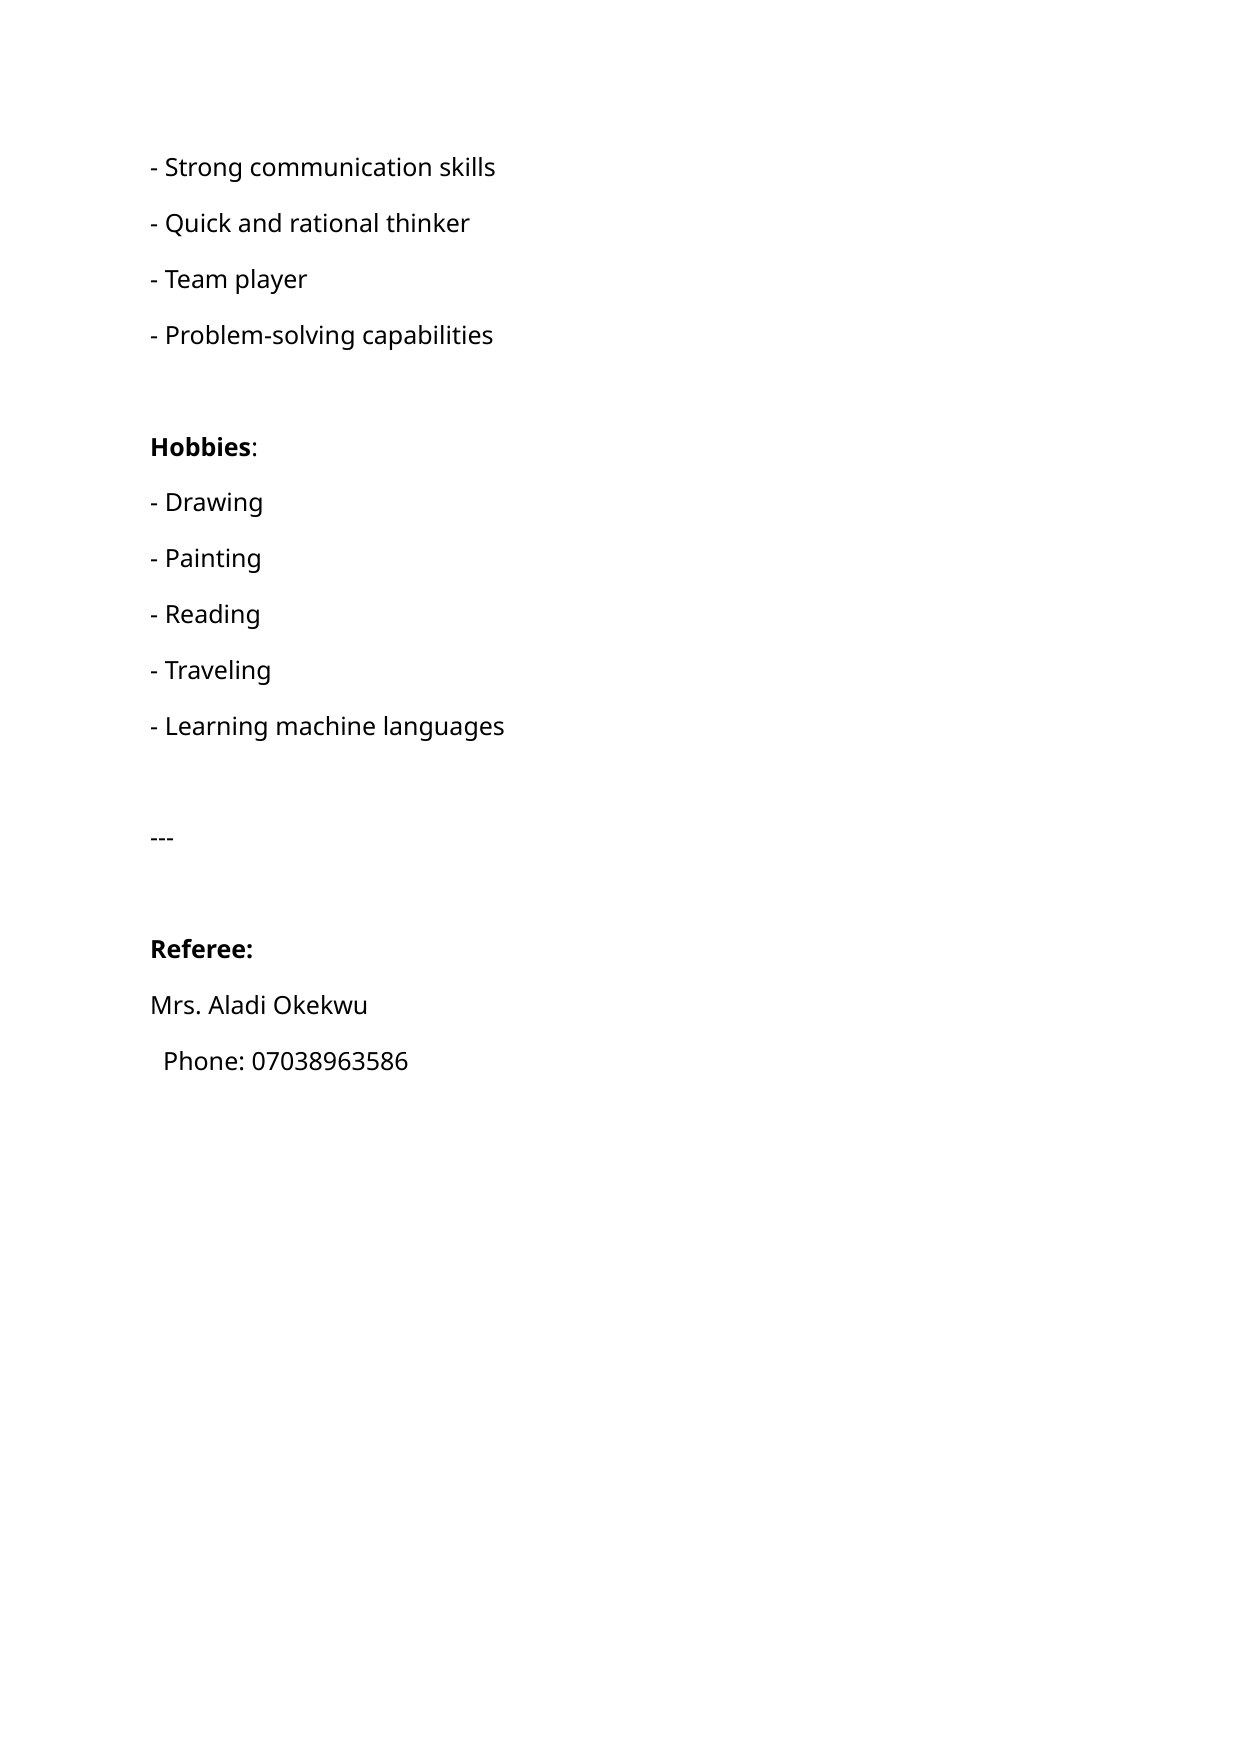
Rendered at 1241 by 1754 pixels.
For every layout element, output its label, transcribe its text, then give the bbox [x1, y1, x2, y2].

text - Painting [150, 541, 1090, 575]
text --- [150, 820, 1090, 854]
text - Drawing [150, 485, 1090, 519]
text Referee: [150, 932, 1090, 966]
text - Traveling [150, 652, 1090, 687]
text - Problem-solving capabilities [150, 317, 1090, 352]
text Mrs. Aladi Okekwu [150, 987, 1090, 1022]
text Hobbies: [150, 429, 1090, 463]
text - Team player [150, 262, 1090, 296]
text - Quick and rational thinker [150, 206, 1090, 240]
text - Reading [150, 597, 1090, 631]
text - Strong communication skills [150, 150, 1090, 184]
text Phone: 07038963586 [150, 1043, 1090, 1077]
text - Learning machine languages [150, 708, 1090, 742]
